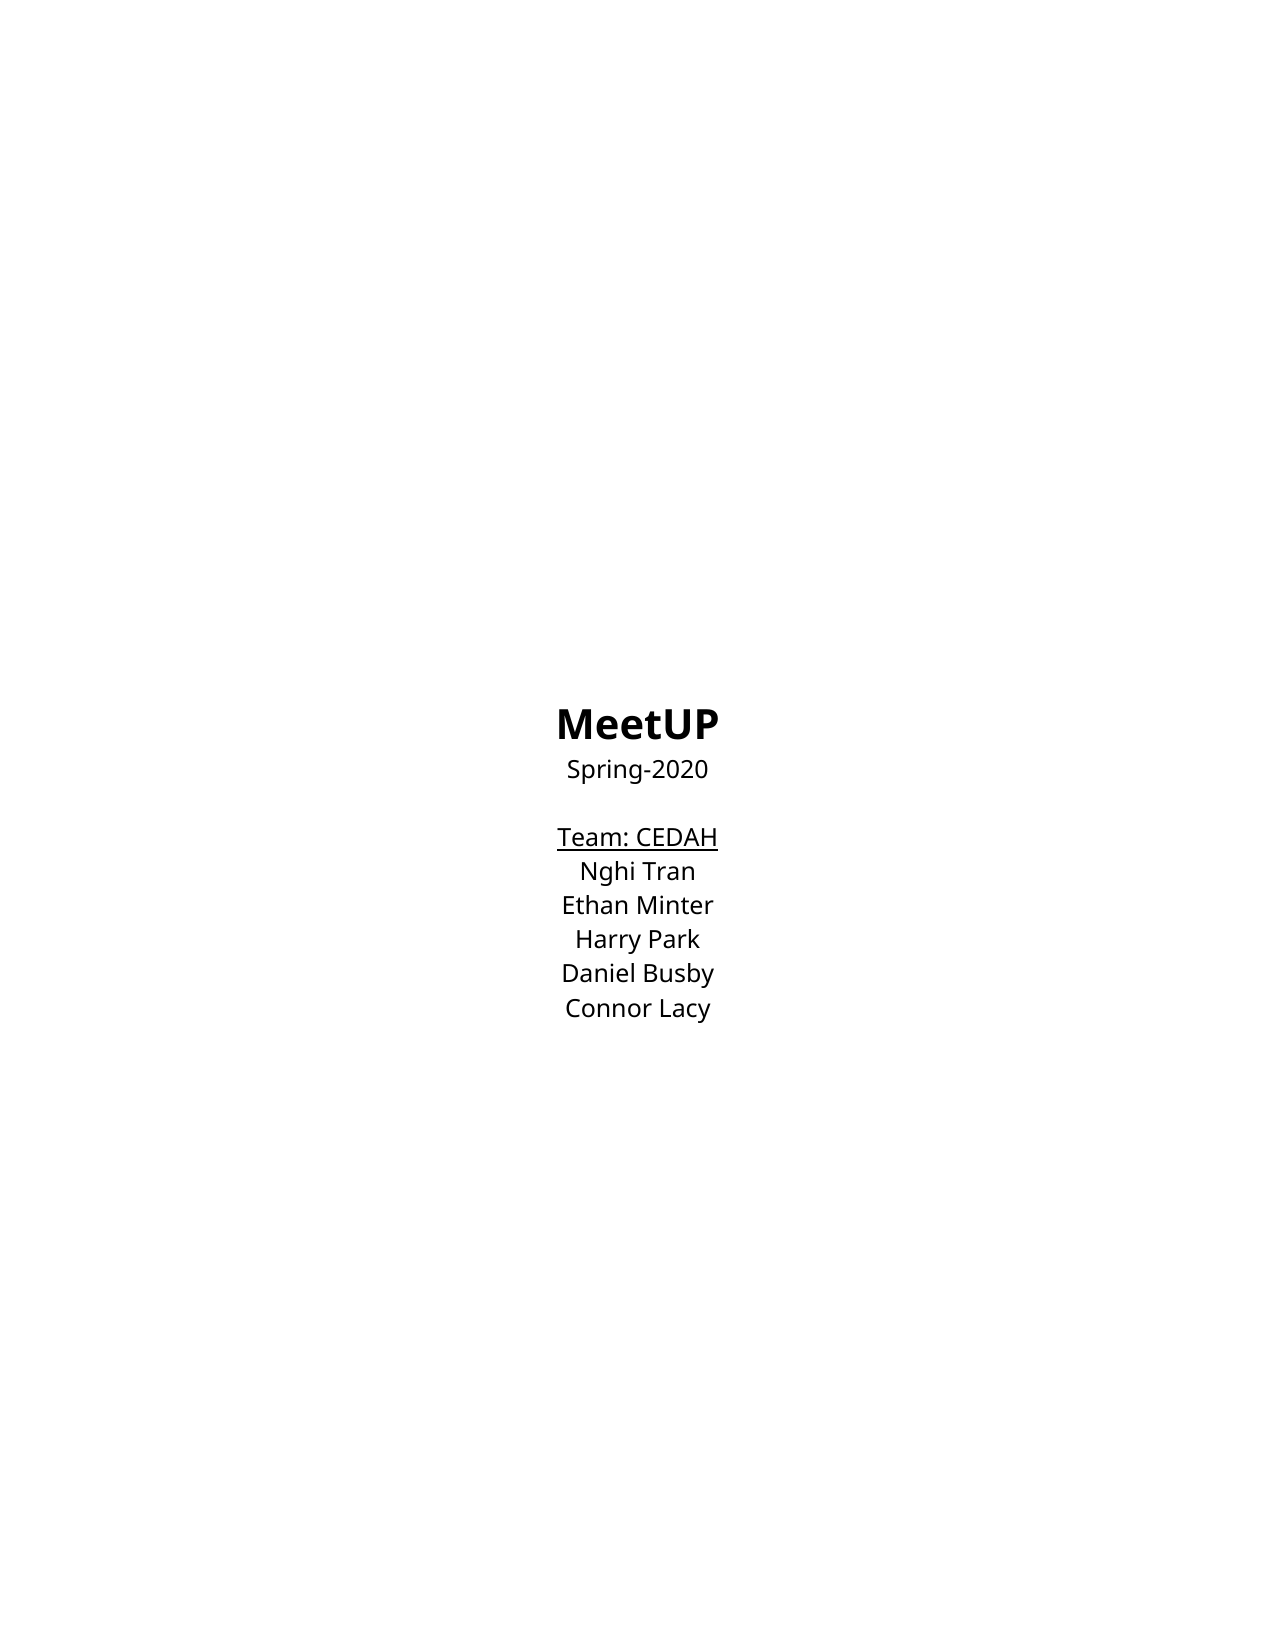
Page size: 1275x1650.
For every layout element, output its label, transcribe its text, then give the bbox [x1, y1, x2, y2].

text Connor Lacy [150, 990, 1125, 1024]
text Ethan Minter [150, 888, 1125, 922]
text Nghi Tran [150, 854, 1125, 888]
text Team: CEDAH [150, 820, 1125, 854]
text Harry Park [150, 922, 1125, 956]
text MeetUP [150, 695, 1125, 752]
text Spring-2020 [150, 752, 1125, 786]
text Daniel Busby [150, 956, 1125, 990]
